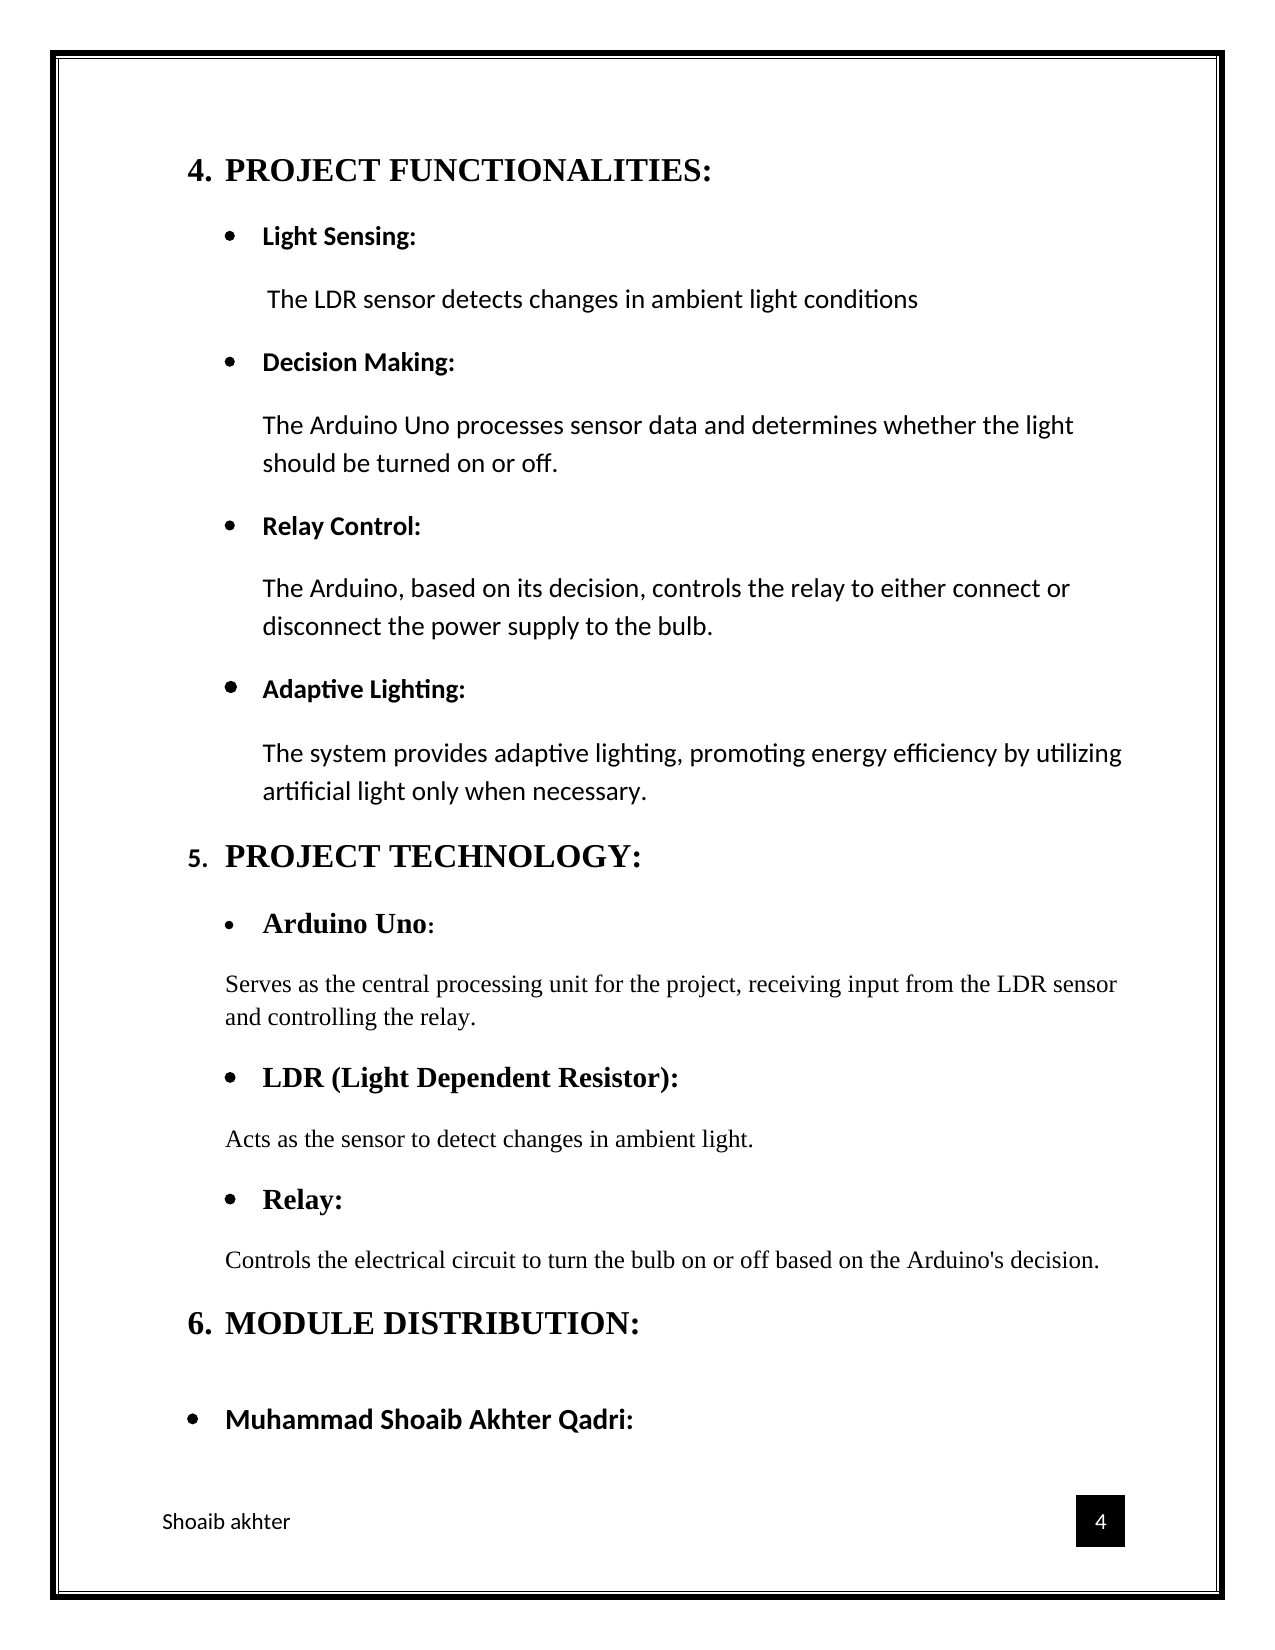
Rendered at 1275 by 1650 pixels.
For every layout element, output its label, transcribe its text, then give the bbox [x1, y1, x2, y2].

subtitle Arduino Uno: [225, 906, 1125, 939]
subtitle Controls the electrical circuit to turn the bulb on or off based on the Arduino's decision. [225, 1246, 1125, 1274]
subtitle Relay: [225, 1182, 1125, 1216]
subtitle LDR (Light Dependent Resistor): [225, 1060, 1125, 1094]
list Muhammad Shoaib Akhter Qadri: [187, 1401, 1125, 1436]
subtitle The Arduino Uno processes sensor data and determines whether the light should be turned on or off. [262, 408, 1125, 479]
subtitle MODULE DISTRIBUTION: [187, 1304, 1125, 1342]
subtitle PROJECT FUNCTIONALITIES: [187, 150, 1125, 188]
subtitle Decision Making: [225, 345, 1125, 378]
subtitle The system provides adaptive lighting, promoting energy efficiency by utilizing artificial light only when necessary. [262, 736, 1125, 807]
subtitle Acts as the sensor to detect changes in ambient light. [225, 1124, 1125, 1153]
subtitle Adaptive Lighting: [225, 672, 1125, 706]
subtitle PROJECT TECHNOLOGY: [187, 837, 1125, 875]
subtitle Serves as the central processing unit for the project, receiving input from the LDR sensor and controlling the relay. [225, 969, 1125, 1031]
subtitle The Arduino, based on its decision, controls the relay to either connect or disconnect the power supply to the bulb. [262, 572, 1125, 642]
subtitle Light Sensing: [225, 219, 1125, 252]
subtitle The LDR sensor detects changes in ambient light conditions [187, 282, 1125, 315]
subtitle Relay Control: [225, 509, 1125, 542]
